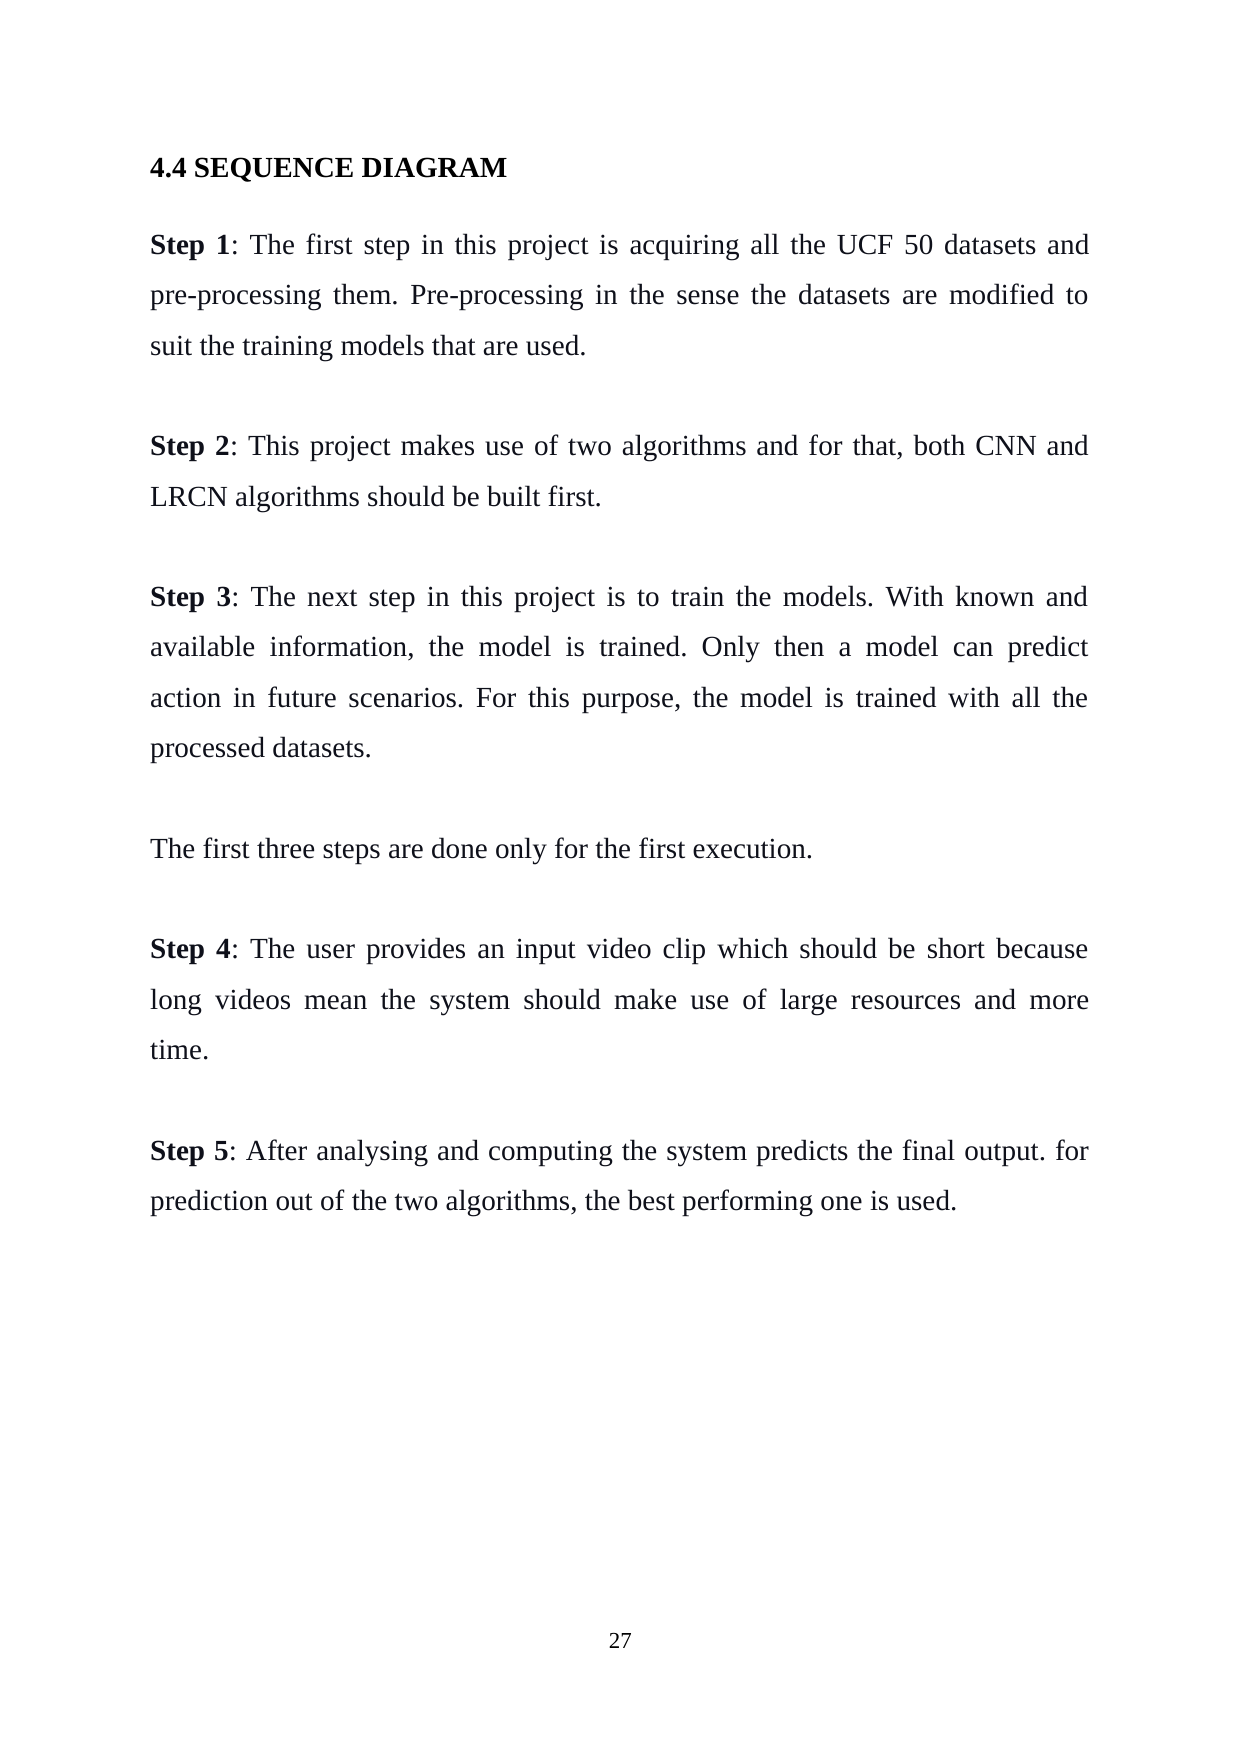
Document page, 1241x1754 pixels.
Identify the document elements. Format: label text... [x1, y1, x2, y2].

text Step 5: After analysing and computing the system predicts the final output. for prediction out of the two algorithms, the best performing one is used. [150, 1133, 1090, 1217]
text Step 3: The next step in this project is to train the models. With known and available information, the model is trained. Only then a model can predict action in future scenarios. For this purpose, the model is trained with all the processed datasets. [150, 579, 1090, 764]
text 4.4 SEQUENCE DIAGRAM [150, 150, 1090, 183]
text Step 1: The first step in this project is acquiring all the UCF 50 datasets and pre-processing them. Pre-processing in the sense the datasets are modified to suit the training models that are used. [150, 227, 1090, 361]
text Step 2: This project makes use of two algorithms and for that, both CNN and LRCN algorithms should be built first. [150, 428, 1090, 512]
text Step 4: The user provides an input video clip which should be short because long videos mean the system should make use of large resources and more time. [150, 931, 1090, 1066]
text The first three steps are done only for the first execution. [150, 831, 1090, 864]
